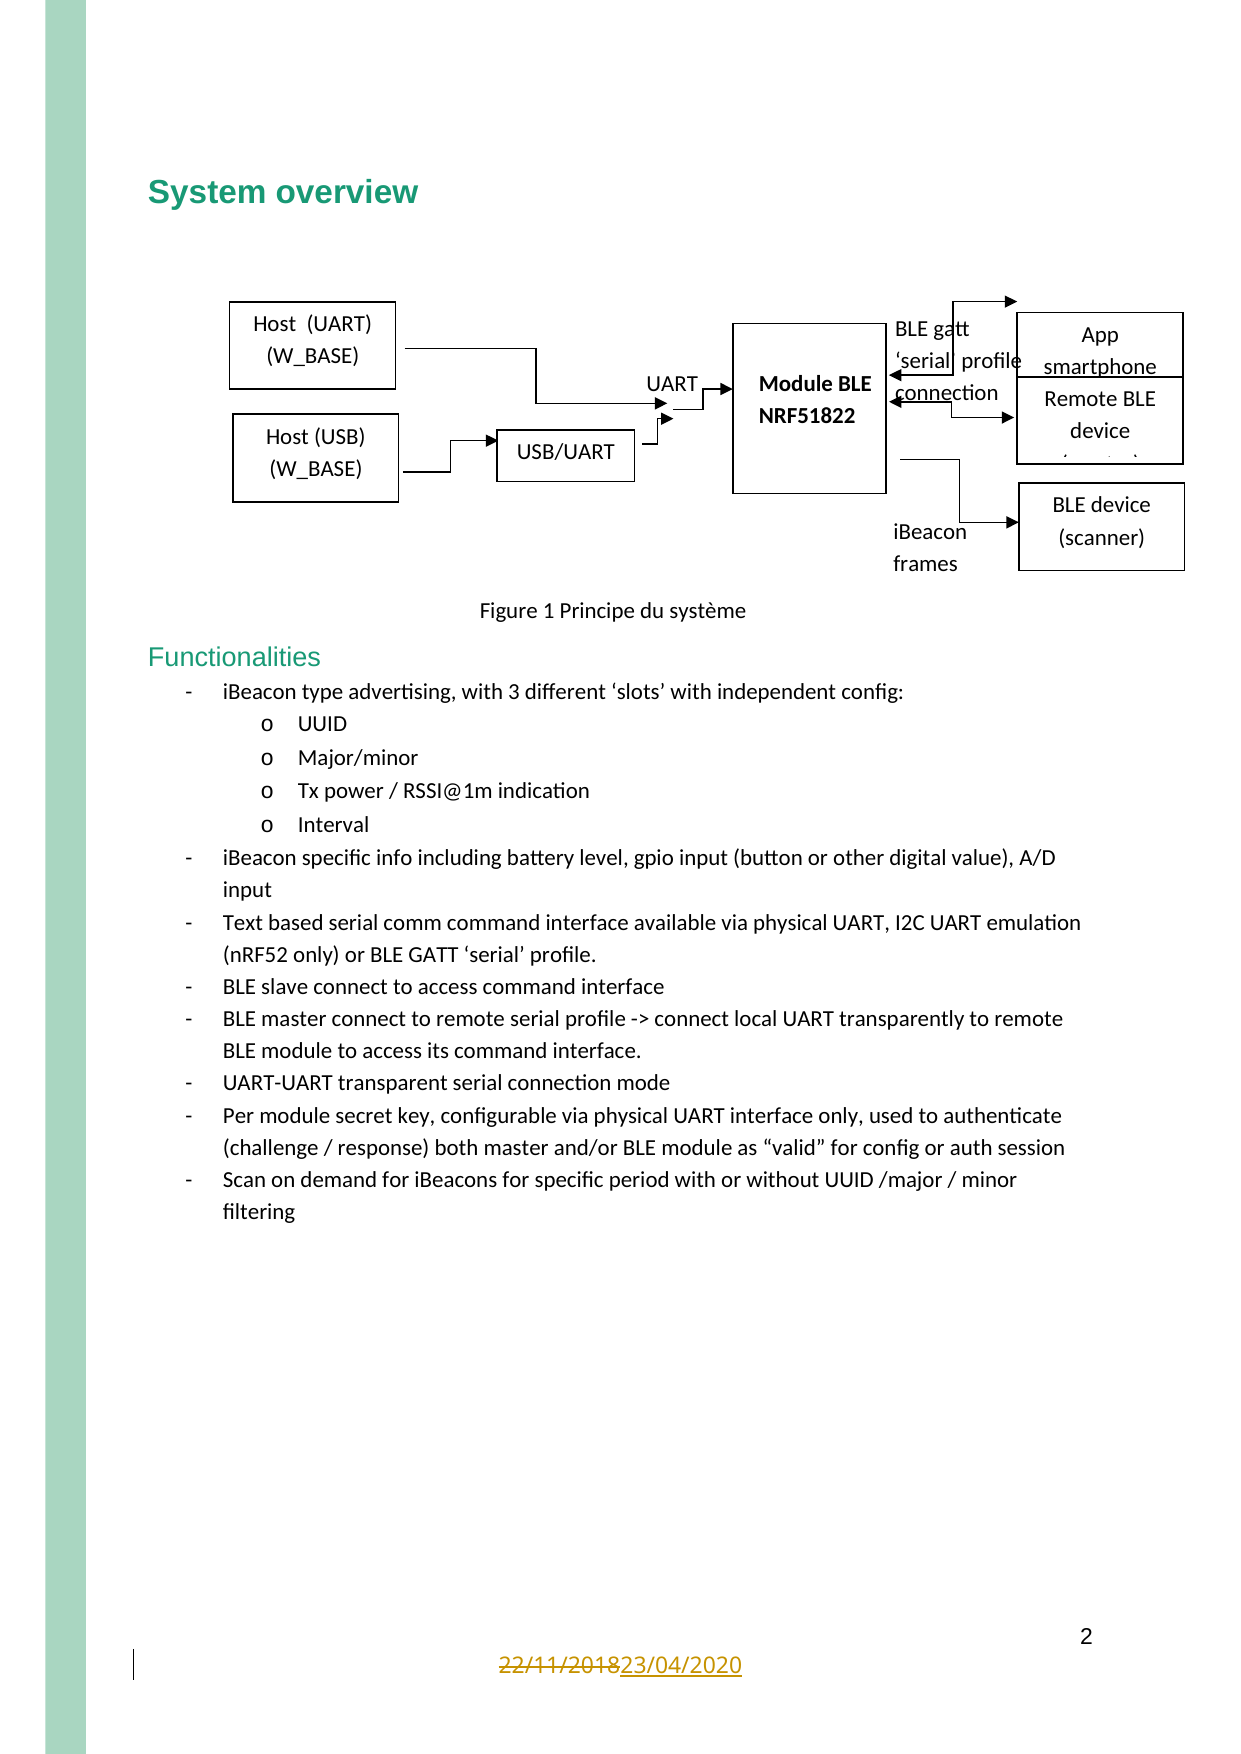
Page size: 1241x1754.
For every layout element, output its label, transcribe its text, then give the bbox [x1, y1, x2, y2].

list iBeacon type advertising, with 3 different ‘slots’ with independent config: [185, 677, 1093, 705]
list Scan on demand for iBeacons for specific period with or without UUID /major / minor filtering [185, 1165, 1093, 1225]
subtitle Functionalities [148, 641, 1093, 672]
list Per module secret key, configurable via physical UART interface only, used to authenticate (challenge / response) both master and/or BLE module as “valid” for config or auth session [185, 1101, 1093, 1161]
list UART-UART transparent serial connection mode [185, 1068, 1093, 1097]
list BLE master connect to remote serial profile -> connect local UART transparently to remote BLE module to access its command interface. [185, 1004, 1093, 1064]
list UUID [260, 709, 1093, 738]
subtitle System overview [148, 173, 1093, 211]
list Major/minor [260, 743, 1093, 772]
list iBeacon specific info including battery level, gpio input (button or other digital value), A/D input [185, 843, 1093, 903]
list Text based serial comm command interface available via physical UART, I2C UART emulation (nRF52 only) or BLE GATT ‘serial’ profile. [185, 908, 1093, 968]
list BLE slave connect to access command interface [185, 972, 1093, 1000]
list Tx power / RSSI@1m indication [260, 776, 1093, 805]
list Interval [260, 810, 1093, 839]
